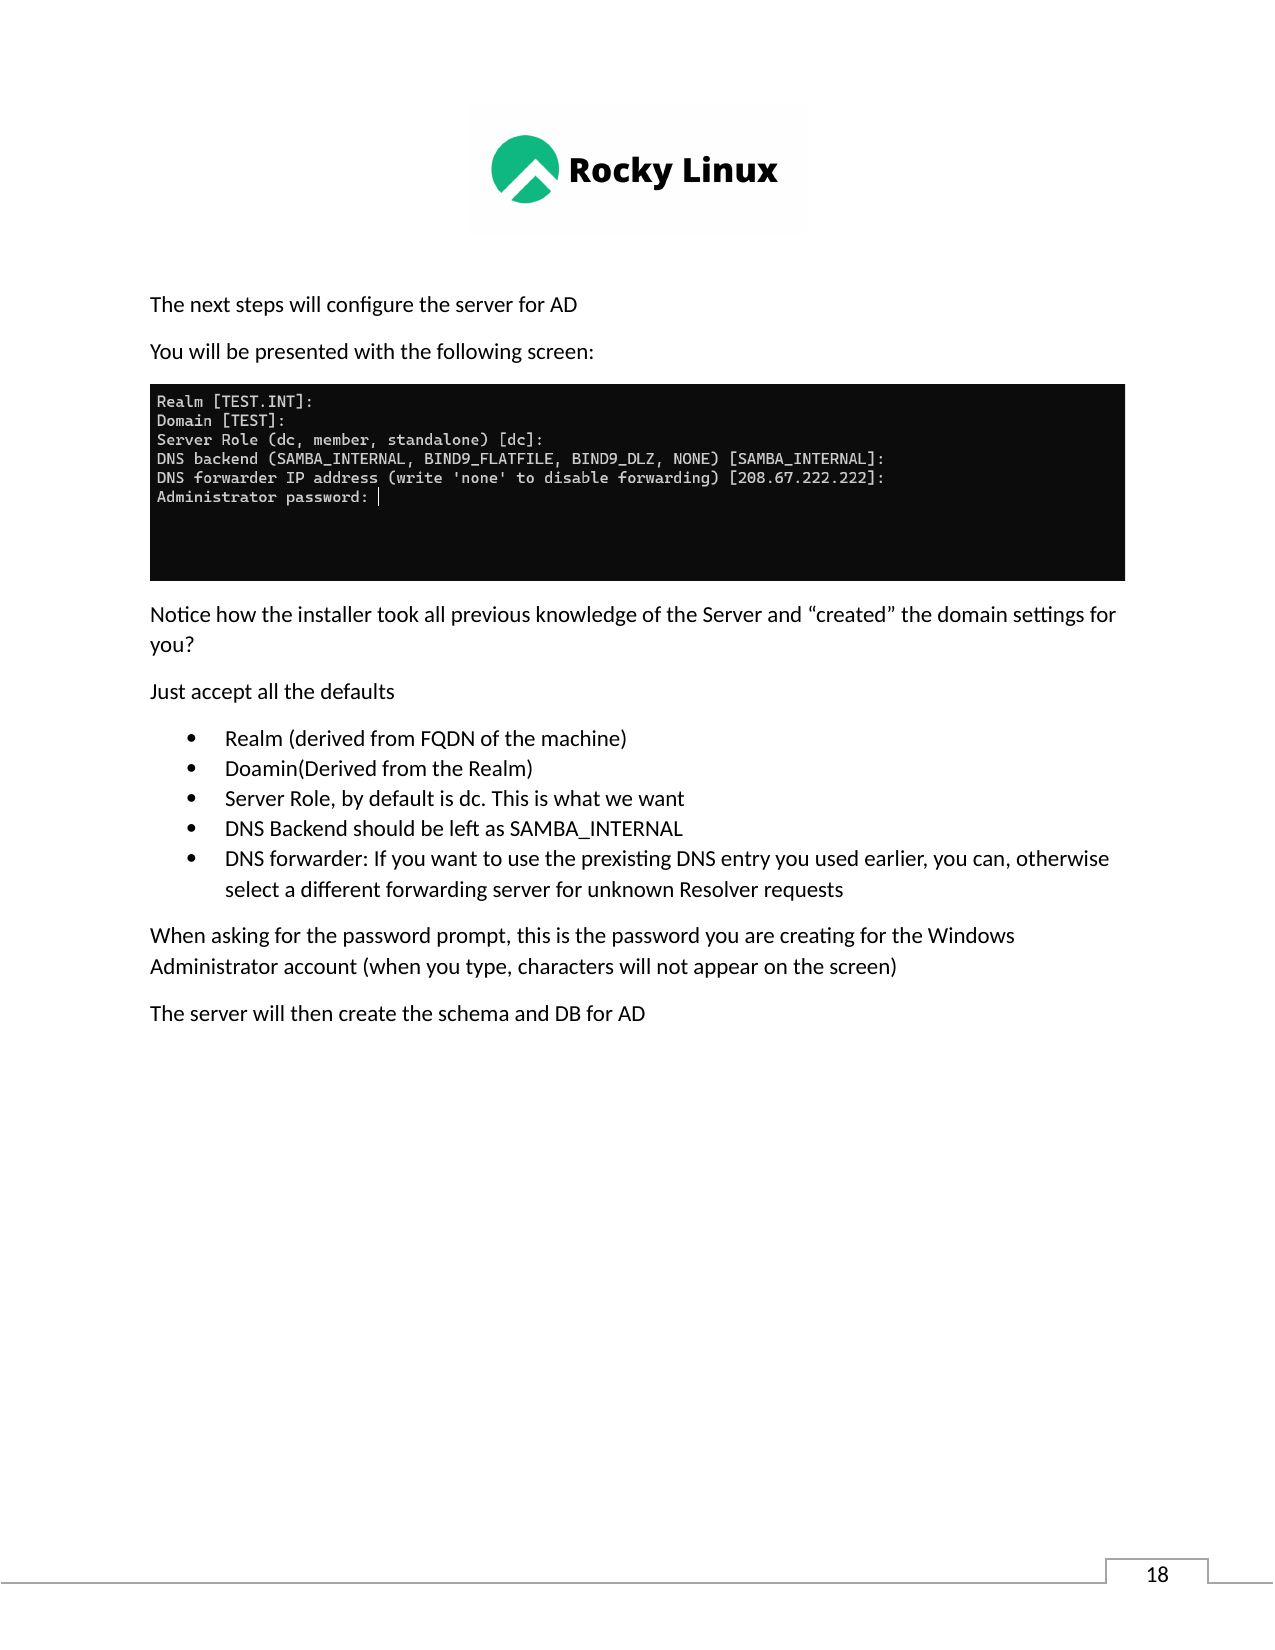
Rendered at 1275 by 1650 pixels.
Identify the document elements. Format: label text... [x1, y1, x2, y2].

list Server Role, by default is dc. This is what we want [187, 784, 1125, 812]
picture [150, 384, 1125, 581]
text When asking for the password prompt, this is the password you are creating for the Windows Administrator account (when you type, characters will not appear on the screen) [150, 922, 1125, 980]
text Notice how the installer took all previous knowledge of the Server and “created” the domain settings for you? [150, 600, 1125, 658]
list Doamin(Derived from the Realm) [187, 754, 1125, 782]
text The next steps will configure the server for AD [150, 290, 1125, 318]
text You will be presented with the following screen: [150, 337, 1125, 365]
picture [467, 104, 808, 234]
text The server will then create the schema and DB for AD [150, 999, 1125, 1027]
text Just accept all the defaults [150, 677, 1125, 705]
list DNS forwarder: If you want to use the prexisting DNS entry you used earlier, you can, otherwise select a different forwarding server for unknown Resolver requests [187, 844, 1125, 903]
list Realm (derived from FQDN of the machine) [187, 724, 1125, 752]
list DNS Backend should be left as SAMBA_INTERNAL [187, 814, 1125, 842]
